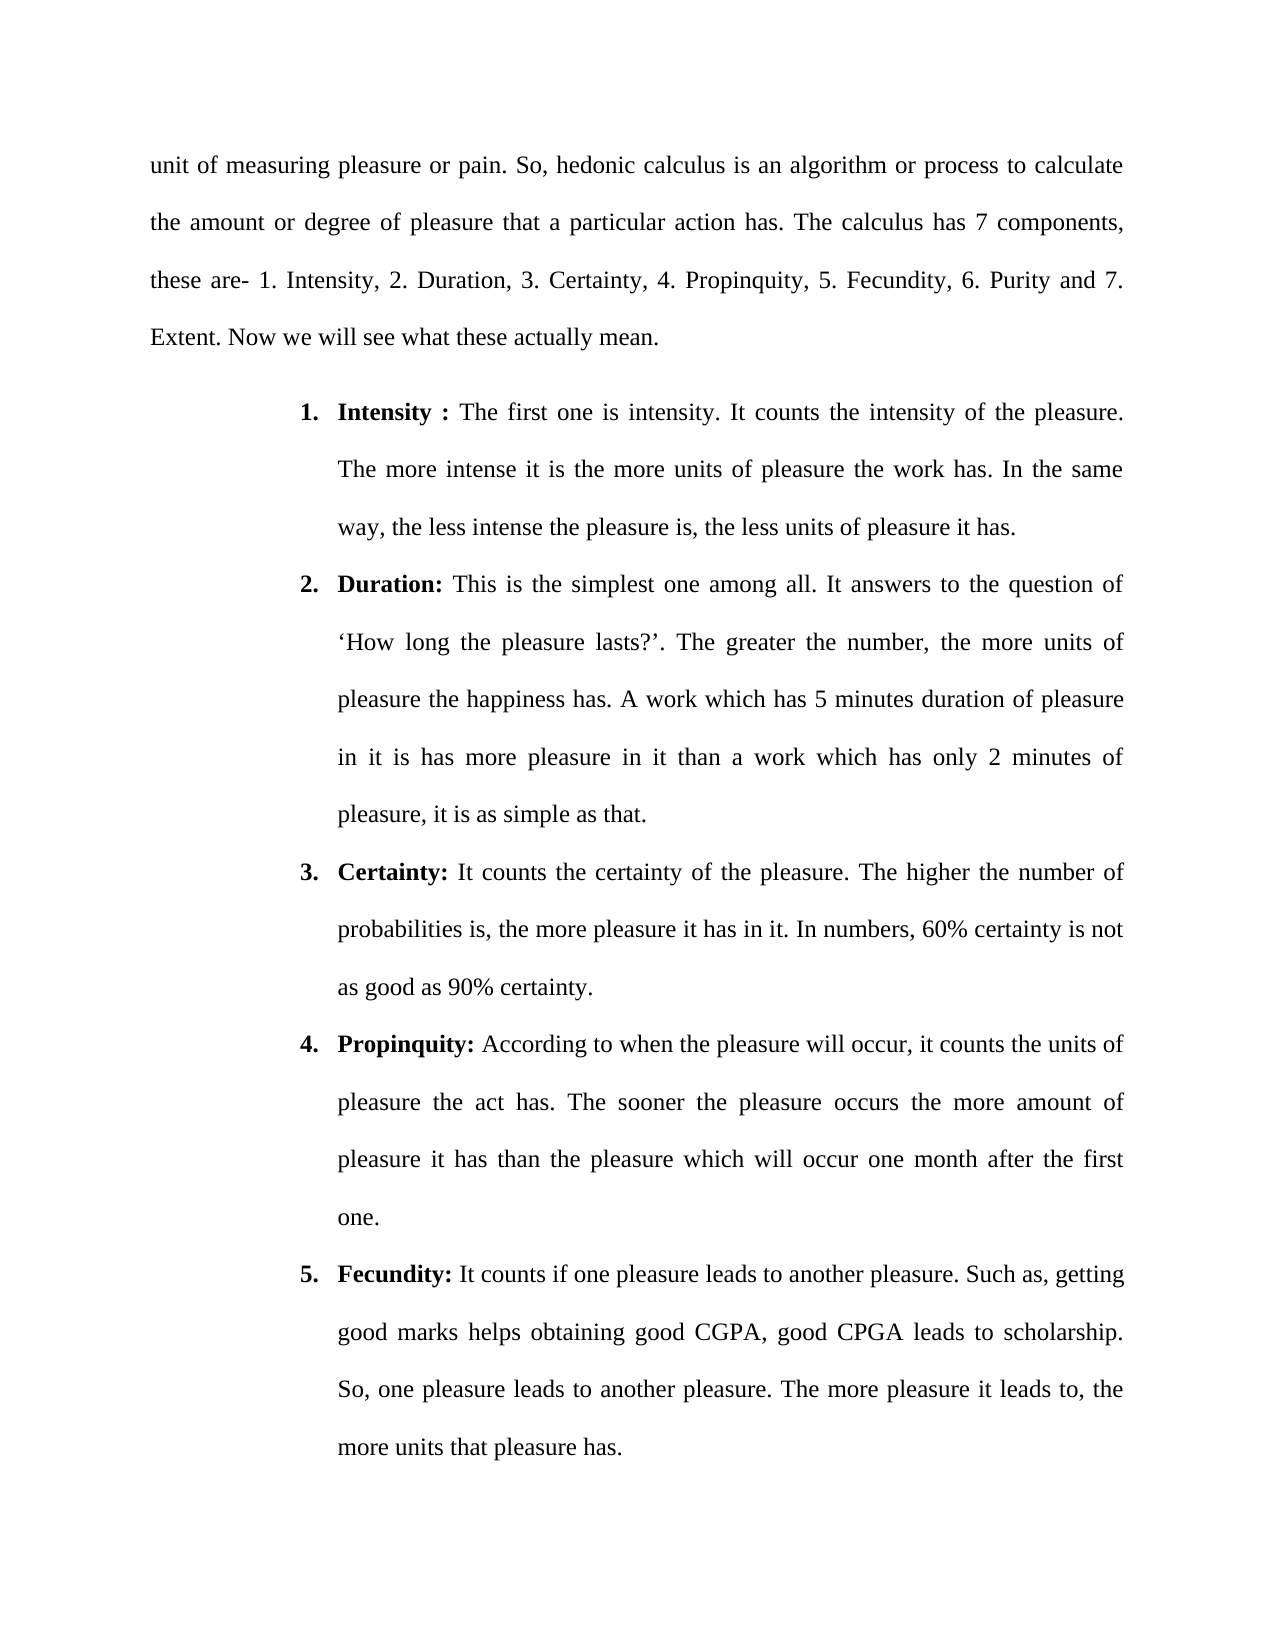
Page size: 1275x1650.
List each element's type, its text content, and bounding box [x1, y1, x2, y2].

list Propinquity: According to when the pleasure will occur, it counts the units of pleasure the act has. The sooner the pleasure occurs the more amount of pleasure it has than the pleasure which will occur one month after the first one. [300, 1029, 1125, 1230]
list Fecundity: It counts if one pleasure leads to another pleasure. Such as, getting good marks helps obtaining good CGPA, good CPGA leads to scholarship. So, one pleasure leads to another pleasure. The more pleasure it leads to, the more units that pleasure has. [300, 1259, 1125, 1460]
list Duration: This is the simplest one among all. It answers to the question of ‘How long the pleasure lasts?’. The greater the number, the more units of pleasure the happiness has. A work which has 5 minutes duration of pleasure in it is has more pleasure in it than a work which has only 2 minutes of pleasure, it is as simple as that. [300, 569, 1125, 828]
list Intensity : The first one is intensity. It counts the intensity of the pleasure. The more intense it is the more units of pleasure the work has. In the same way, the less intense the pleasure is, the less units of pleasure it has. [300, 397, 1125, 540]
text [150, 150, 1125, 351]
list Certainty: It counts the certainty of the pleasure. The higher the number of probabilities is, the more pleasure it has in it. In numbers, 60% certainty is not as good as 90% certainty. [300, 857, 1125, 1000]
